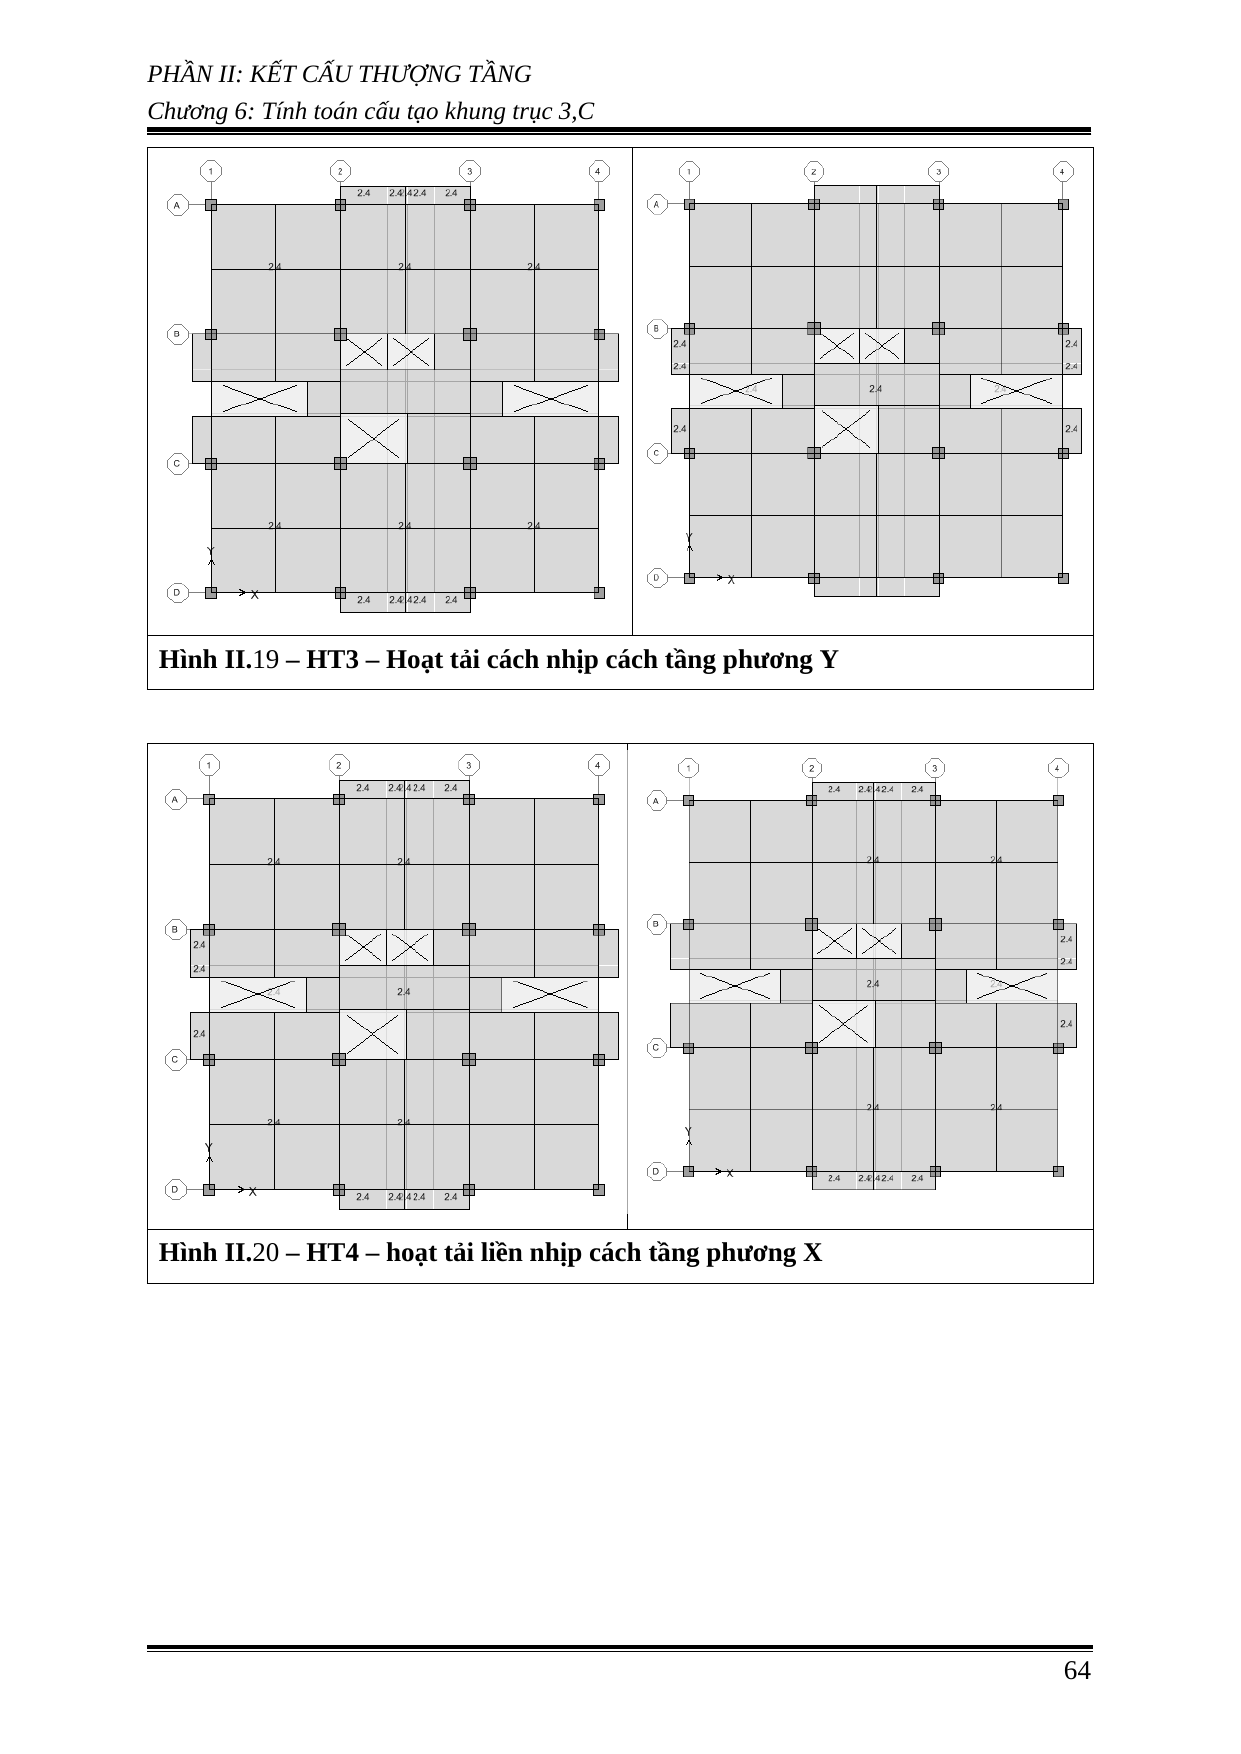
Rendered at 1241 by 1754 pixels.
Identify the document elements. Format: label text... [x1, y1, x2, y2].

picture [158, 154, 631, 620]
picture [639, 750, 1093, 1203]
table_header [628, 744, 1093, 1229]
table_header [633, 148, 1093, 635]
picture [158, 750, 628, 1214]
table_header [148, 148, 632, 635]
picture [643, 154, 1091, 605]
table_header [148, 744, 627, 1229]
